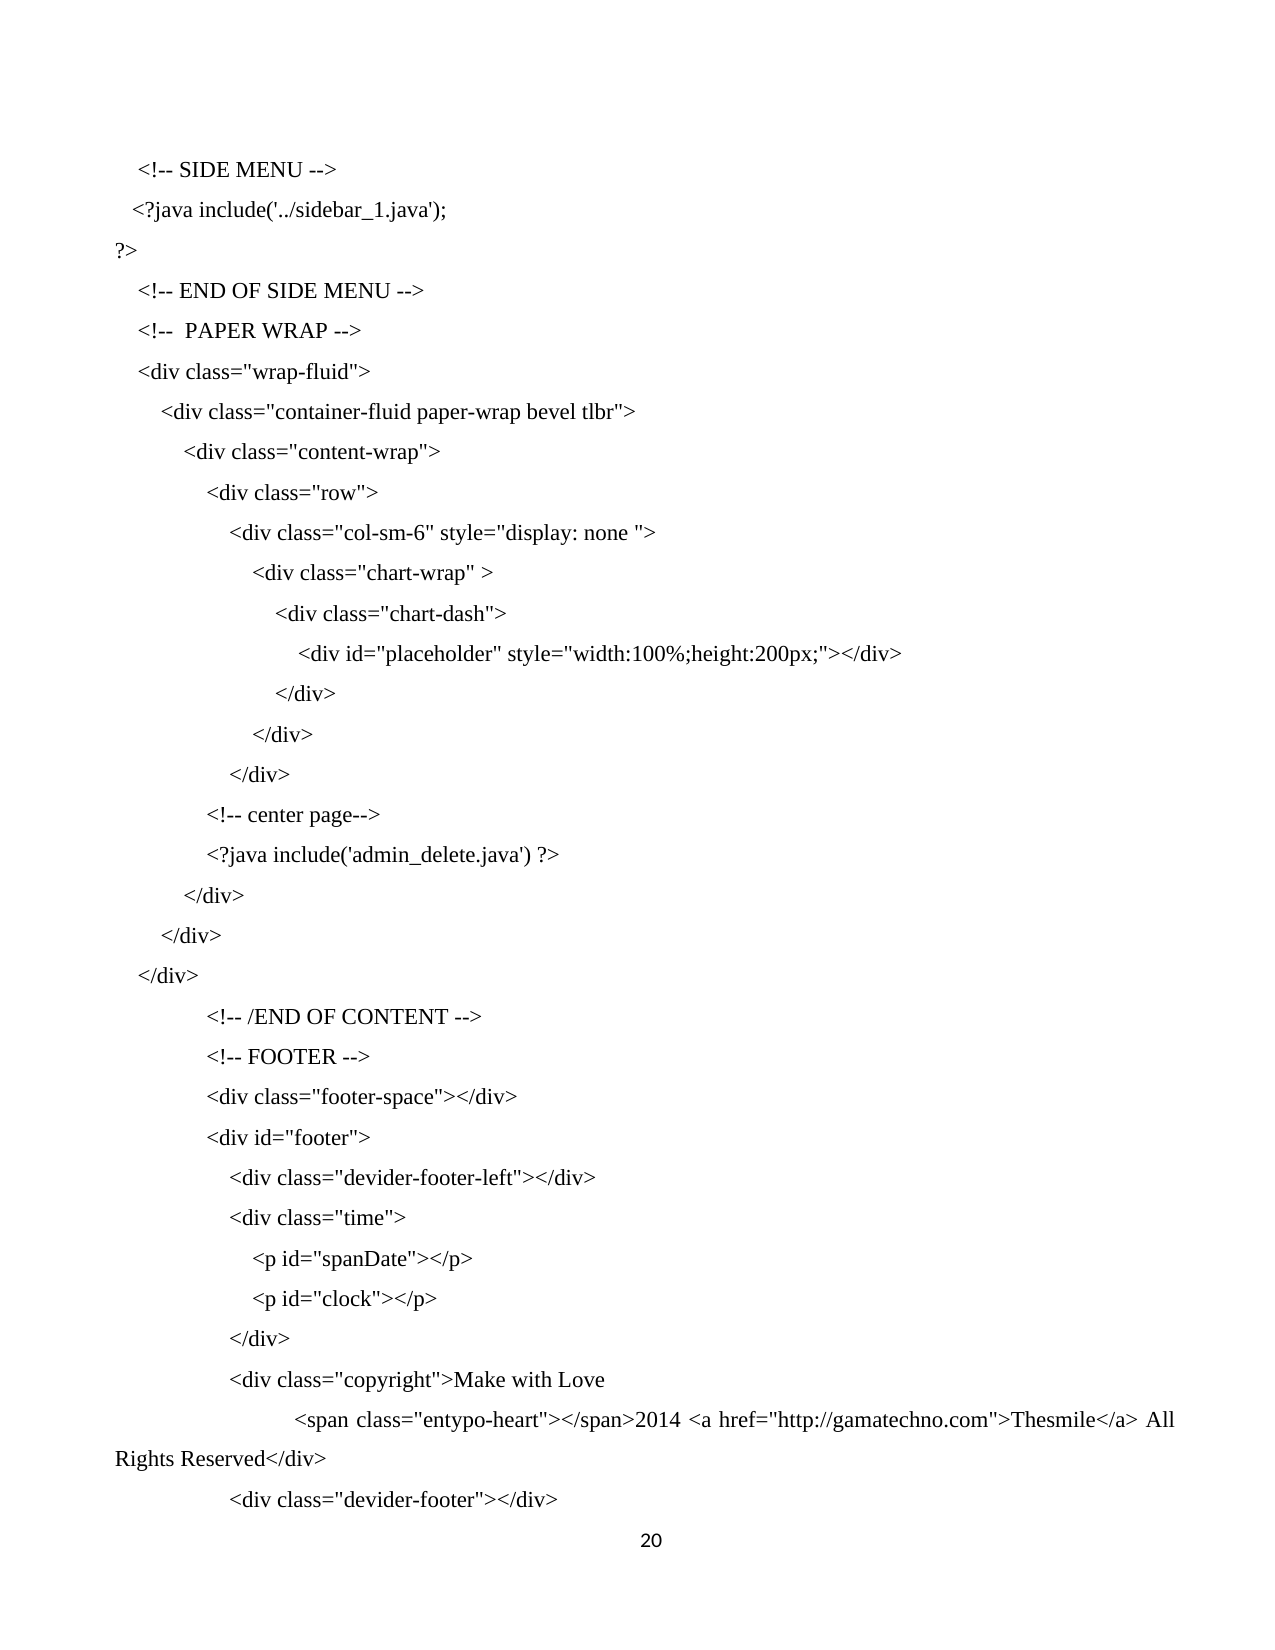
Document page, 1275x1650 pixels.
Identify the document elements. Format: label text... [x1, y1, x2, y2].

text </div> [114, 922, 1179, 948]
text <div id="placeholder" style="width:100%;height:200px;"></div> [114, 640, 1179, 666]
text </div> [114, 680, 1179, 707]
text </div> [114, 761, 1179, 787]
text <div id="footer"> [114, 1124, 1179, 1150]
text </div> [114, 962, 1179, 989]
text </div> [114, 882, 1179, 908]
text <span class="entypo-heart"></span>2014 <a href="http://gamatechno.com">Thesmile</a> All Rights Reserved</div> [114, 1406, 1179, 1472]
text </div> [114, 1325, 1179, 1352]
text <!-- center page--> [114, 801, 1179, 828]
text <div class="copyright">Make with Love [114, 1366, 1179, 1392]
text <!-- END OF SIDE MENU --> [114, 277, 1179, 303]
text </div> [114, 721, 1179, 747]
text <?java include('../sidebar_1.java'); [114, 197, 1179, 223]
text <!-- FOOTER --> [114, 1043, 1179, 1069]
text <!-- /END OF CONTENT --> [114, 1003, 1179, 1029]
text <div class="wrap-fluid"> [114, 358, 1179, 384]
text <div class="devider-footer-left"></div> [114, 1164, 1179, 1190]
text <!-- SIDE MENU --> [114, 156, 1179, 183]
text <div class="devider-footer"></div> [114, 1486, 1179, 1512]
text <!-- PAPER WRAP --> [114, 317, 1179, 344]
text <p id="spanDate"></p> [114, 1245, 1179, 1271]
text <div class="chart-wrap" > [114, 559, 1179, 586]
text <div class="time"> [114, 1204, 1179, 1231]
text <div class="row"> [114, 479, 1179, 505]
text <p id="clock"></p> [114, 1285, 1179, 1311]
text <div class="chart-dash"> [114, 600, 1179, 626]
text <?java include('admin_delete.java') ?> [114, 842, 1179, 868]
text <div class="content-wrap"> [114, 438, 1179, 465]
text <div class="footer-space"></div> [114, 1083, 1179, 1110]
text ?> [114, 237, 1179, 263]
text <div class="container-fluid paper-wrap bevel tlbr"> [114, 398, 1179, 424]
text <div class="col-sm-6" style="display: none "> [114, 519, 1179, 545]
